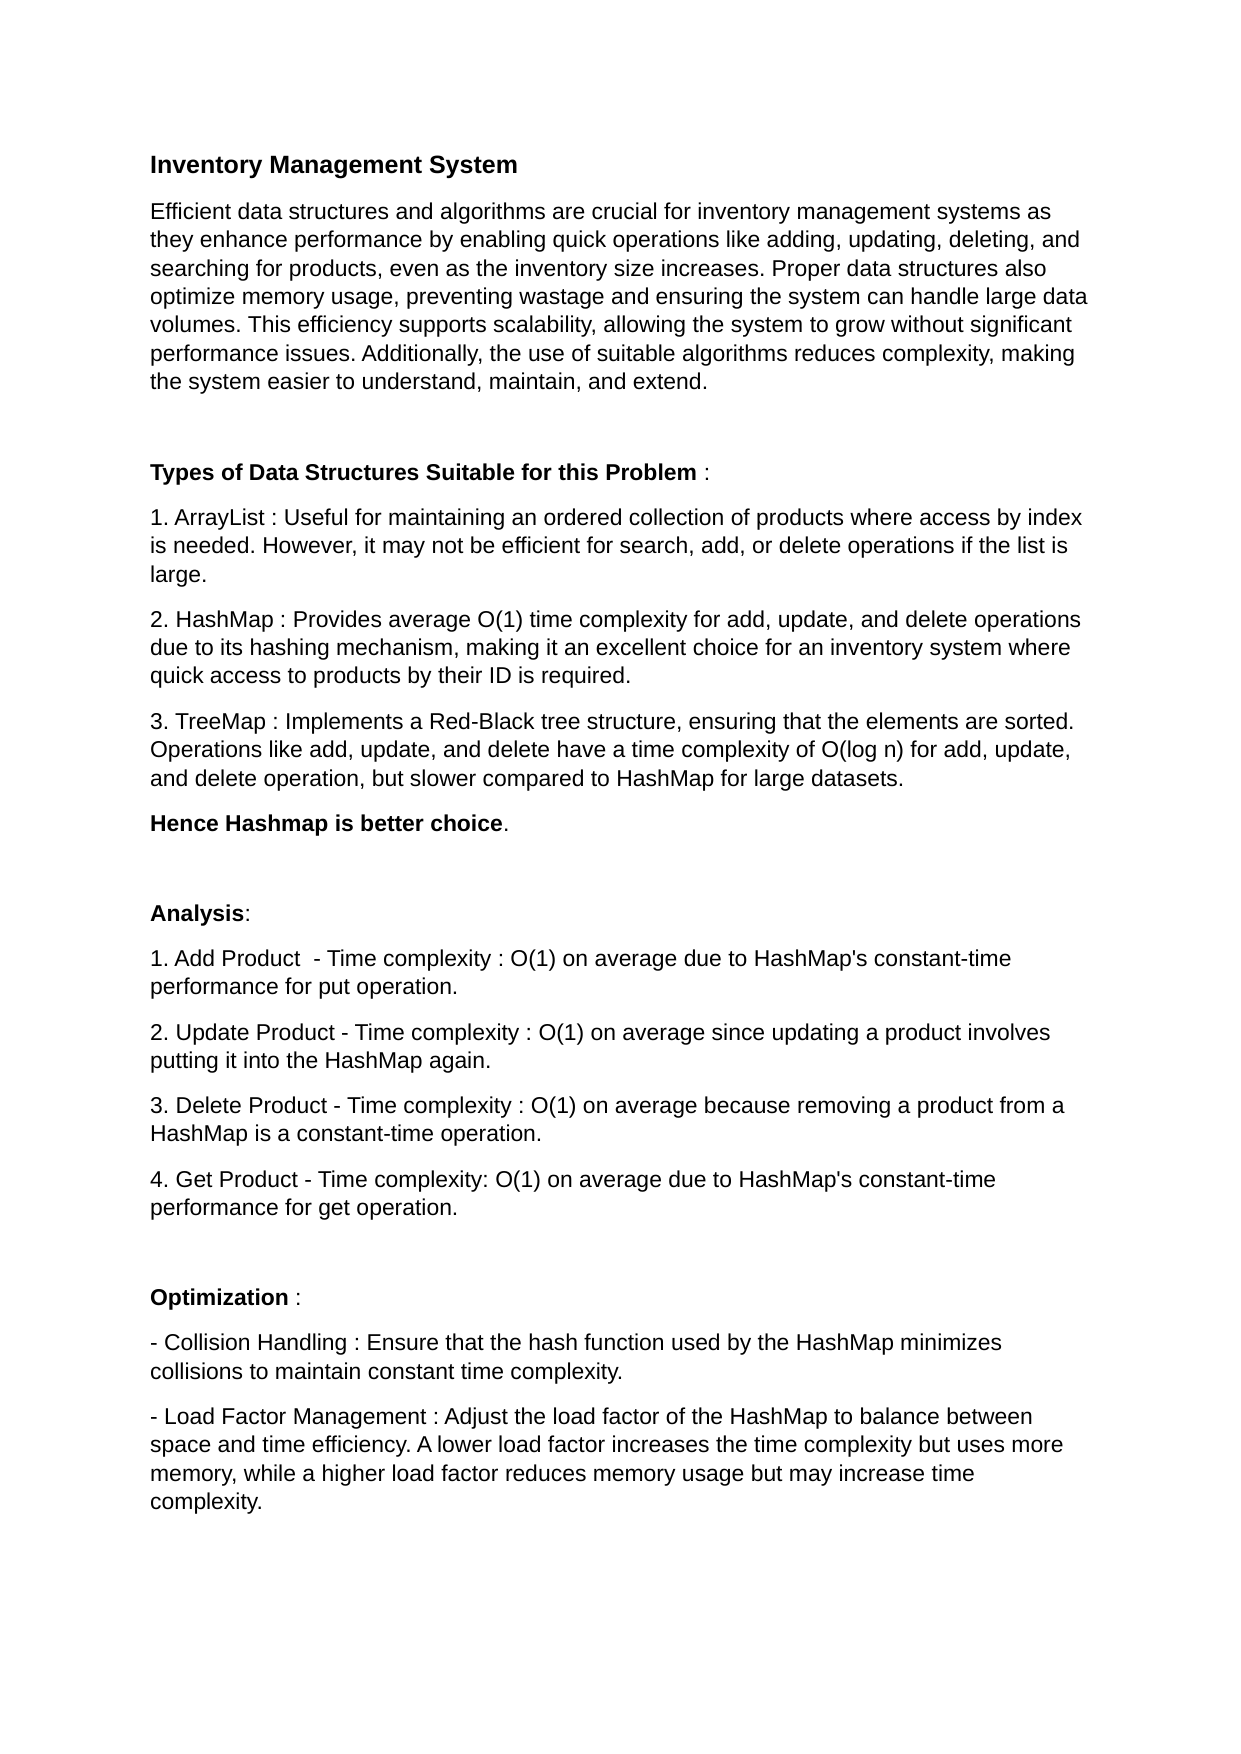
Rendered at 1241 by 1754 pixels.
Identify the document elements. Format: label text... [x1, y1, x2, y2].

text - Load Factor Management : Adjust the load factor of the HashMap to balance between space and time efficiency. A lower load factor increases the time complexity but uses more memory, while a higher load factor reduces memory usage but may increase time complexity. [150, 1403, 1090, 1514]
text 2. Update Product - Time complexity : O(1) on average since updating a product involves putting it into the HashMap again. [150, 1018, 1090, 1073]
text 2. HashMap : Provides average O(1) time complexity for add, update, and delete operations due to its hashing mechanism, making it an excellent choice for an inventory system where quick access to products by their ID is required. [150, 606, 1090, 689]
text Analysis: [150, 900, 1090, 926]
text 1. ArrayList : Useful for maintaining an ordered collection of products where access by index is needed. However, it may not be efficient for search, add, or delete operations if the list is large. [150, 504, 1090, 587]
text Inventory Management System [150, 150, 1090, 179]
text 3. TreeMap : Implements a Red-Black tree structure, ensuring that the elements are sorted. Operations like add, update, and delete have a time complexity of O(log n) for add, update, and delete operation, but slower compared to HashMap for large datasets. [150, 708, 1090, 791]
text 1. Add Product - Time complexity : O(1) on average due to HashMap's constant-time performance for put operation. [150, 945, 1090, 1000]
text - Collision Handling : Ensure that the hash function used by the HashMap minimizes collisions to maintain constant time complexity. [150, 1329, 1090, 1384]
text Types of Data Structures Suitable for this Problem : [150, 458, 1090, 485]
text Efficient data structures and algorithms are crucial for inventory management systems as they enhance performance by enabling quick operations like adding, updating, deleting, and searching for products, even as the inventory size increases. Proper data structures also optimize memory usage, preventing wastage and ensuring the system can handle large data volumes. This efficiency supports scalability, allowing the system to grow without significant performance issues. Additionally, the use of suitable algorithms reduces complexity, making the system easier to understand, maintain, and extend. [150, 198, 1090, 395]
text Optimization : [150, 1284, 1090, 1311]
text Hence Hashmap is better choice. [150, 809, 1090, 836]
text 4. Get Product - Time complexity: O(1) on average due to HashMap's constant-time performance for get operation. [150, 1166, 1090, 1220]
text 3. Delete Product - Time complexity : O(1) on average because removing a product from a HashMap is a constant-time operation. [150, 1092, 1090, 1147]
